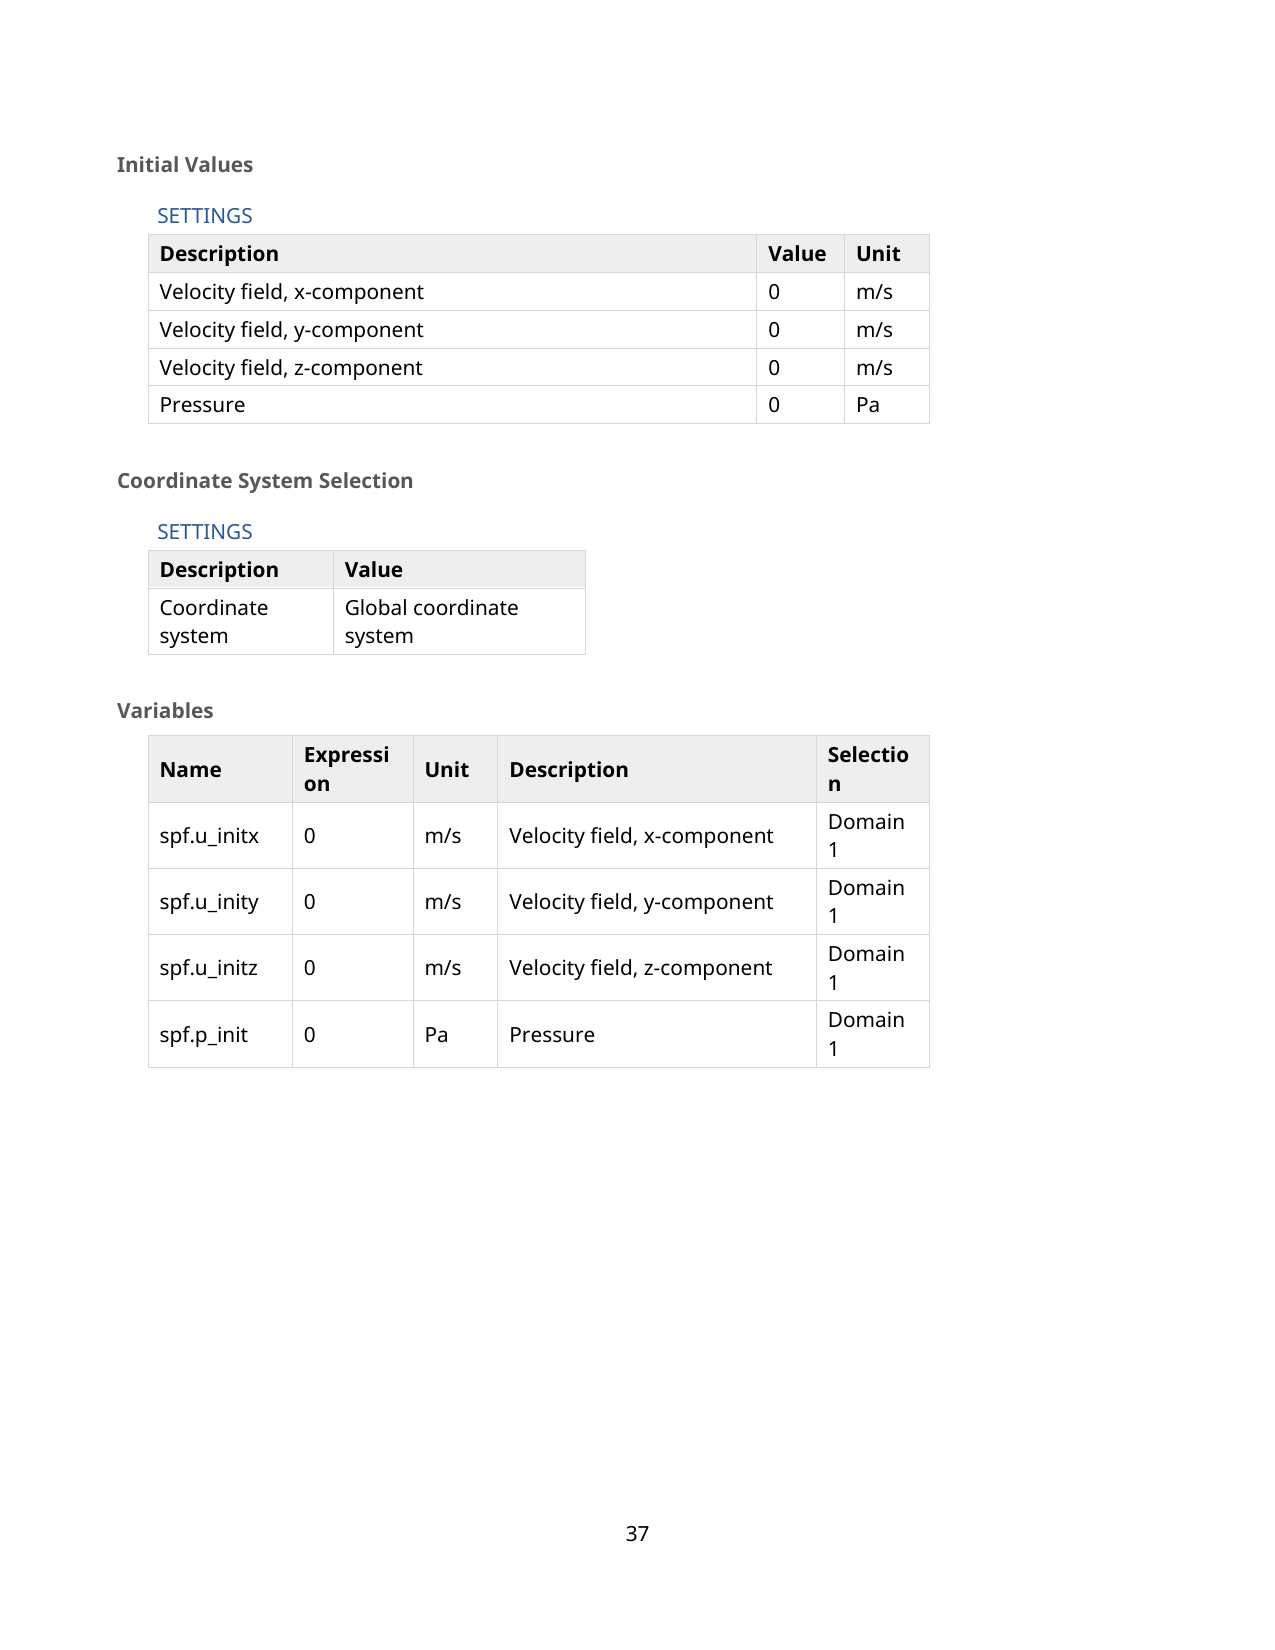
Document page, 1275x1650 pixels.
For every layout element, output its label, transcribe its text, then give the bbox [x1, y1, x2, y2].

table_cell Pressure [149, 386, 756, 423]
table_cell Velocity field, x-component [498, 803, 816, 868]
subtitle Coordinate System Selection [117, 466, 1125, 494]
table_cell Pressure [498, 1001, 816, 1067]
subtitle Variables [117, 696, 1125, 725]
table_cell spf.u_initx [149, 803, 292, 868]
table_cell m/s [414, 935, 497, 1000]
text Settings [157, 517, 1125, 546]
table_cell 0 [293, 869, 413, 934]
table_cell Velocity field, y-component [498, 869, 816, 934]
table_header Unit [845, 235, 929, 272]
subtitle Initial Values [117, 150, 1125, 178]
table_cell m/s [414, 869, 497, 934]
table_cell spf.u_initz [149, 935, 292, 1000]
table_header Name [149, 736, 292, 802]
table_cell Domain 1 [817, 869, 929, 934]
table_cell Global coordinate system [334, 589, 585, 654]
table_header Expression [293, 736, 413, 802]
table_cell 0 [757, 273, 844, 309]
table_cell 0 [293, 803, 413, 868]
table_header Selection [817, 736, 929, 802]
table_cell m/s [845, 349, 929, 385]
table_cell spf.p_init [149, 1001, 292, 1067]
table_cell Velocity field, z-component [149, 349, 756, 385]
table_header Unit [414, 736, 497, 802]
table_cell Domain 1 [817, 1001, 929, 1067]
table_cell spf.u_inity [149, 869, 292, 934]
table_header Description [498, 736, 816, 802]
table_cell 0 [757, 349, 844, 385]
table_cell Domain 1 [817, 803, 929, 868]
table_header Value [757, 235, 844, 272]
table_cell Velocity field, y-component [149, 311, 756, 347]
table_header Description [149, 551, 333, 587]
table_cell m/s [414, 803, 497, 868]
table_cell Pa [414, 1001, 497, 1067]
table_header Value [334, 551, 585, 587]
table_cell m/s [845, 311, 929, 347]
text Settings [157, 201, 1125, 230]
table_cell Velocity field, x-component [149, 273, 756, 309]
table_cell 0 [757, 311, 844, 347]
table_cell Velocity field, z-component [498, 935, 816, 1000]
table_cell Pa [845, 386, 929, 423]
table_cell 0 [293, 1001, 413, 1067]
table_cell m/s [845, 273, 929, 309]
table_cell 0 [757, 386, 844, 423]
table_header Description [149, 235, 756, 272]
table_cell 0 [293, 935, 413, 1000]
table_cell Domain 1 [817, 935, 929, 1000]
table_cell Coordinate system [149, 589, 333, 654]
